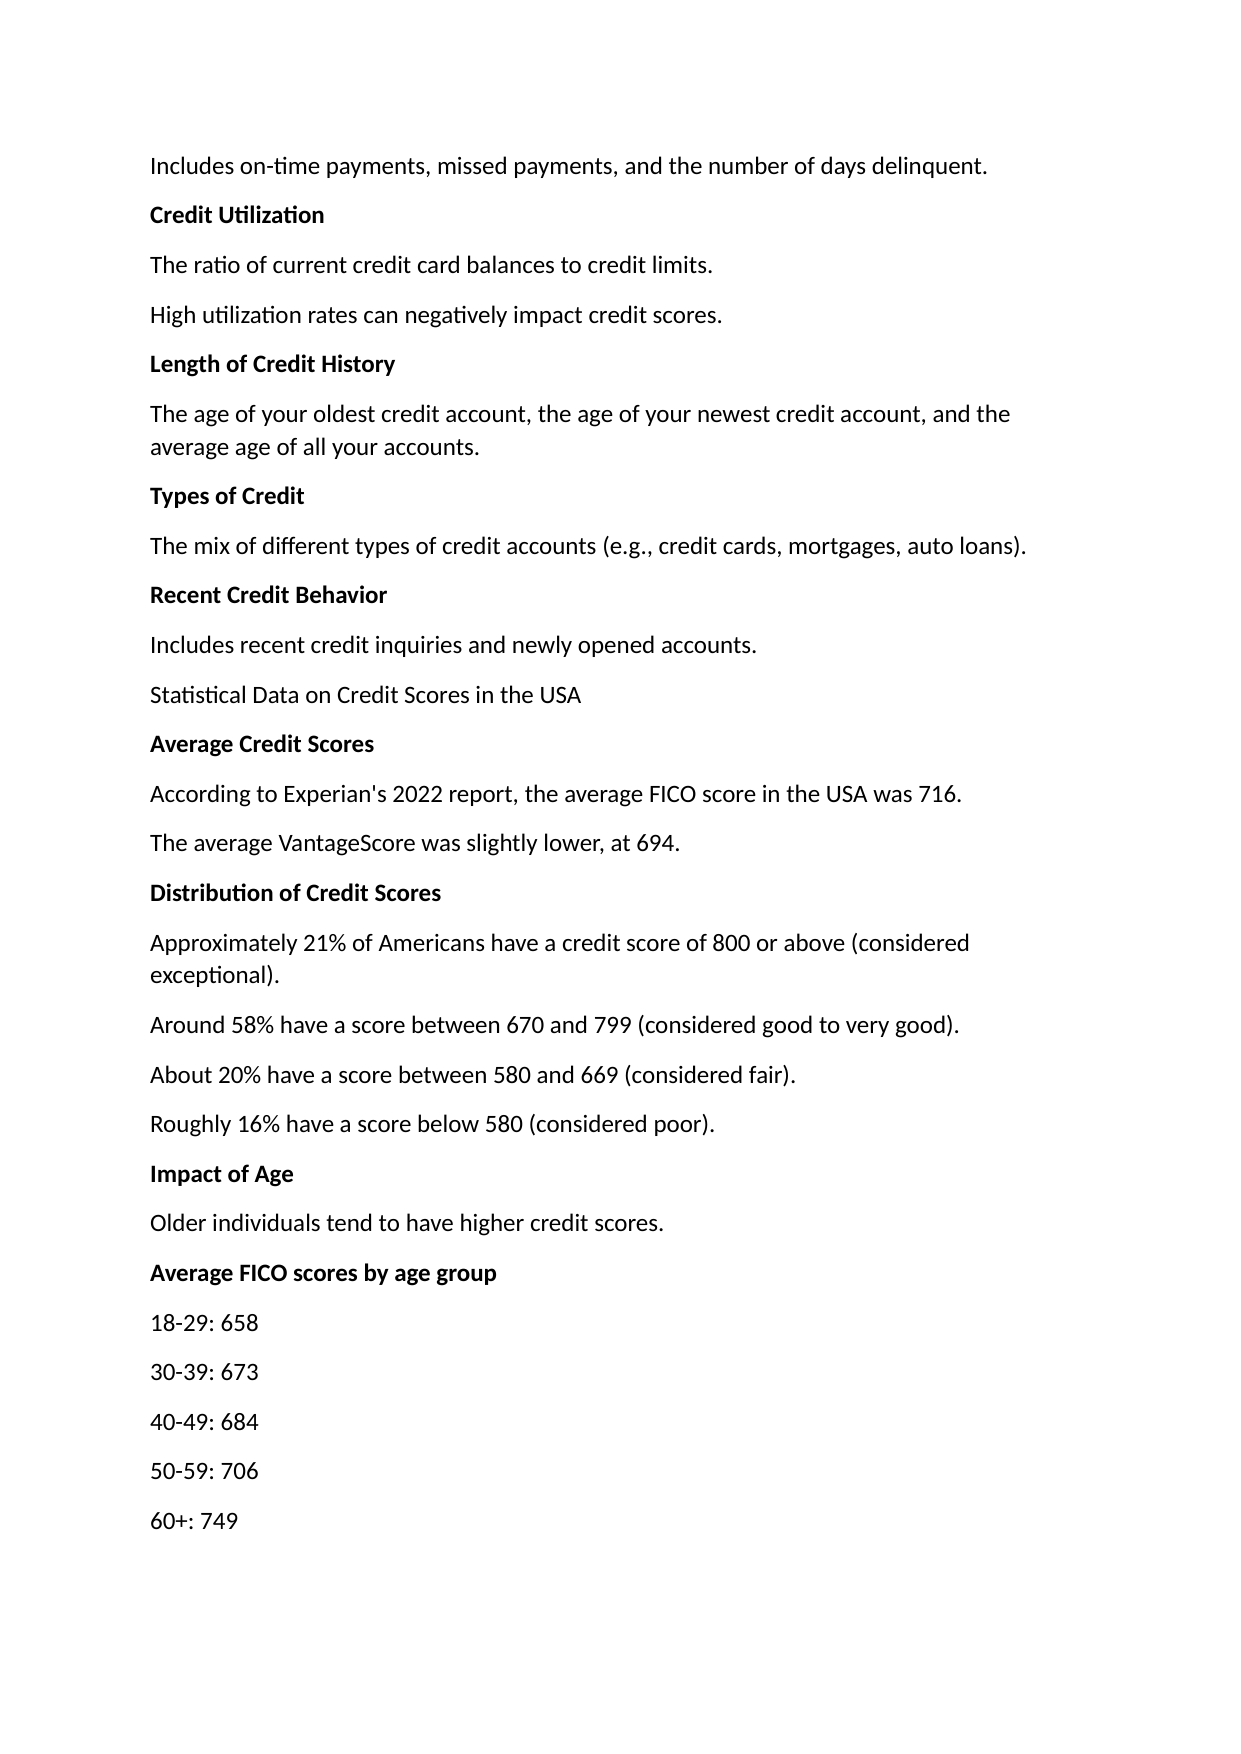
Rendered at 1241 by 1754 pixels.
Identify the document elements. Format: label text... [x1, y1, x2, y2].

text Statistical Data on Credit Scores in the USA [150, 679, 1090, 709]
text Includes recent credit inquiries and newly opened accounts. [150, 629, 1090, 660]
text Recent Credit Behavior [150, 579, 1090, 610]
text The ratio of current credit card balances to credit limits. [150, 249, 1090, 280]
text 30-39: 673 [150, 1356, 1090, 1387]
text 40-49: 684 [150, 1406, 1090, 1436]
text Credit Utilization [150, 199, 1090, 230]
text Length of Credit History [150, 348, 1090, 379]
text Older individuals tend to have higher credit scores. [150, 1207, 1090, 1238]
text Includes on-time payments, missed payments, and the number of days delinquent. [150, 150, 1090, 181]
text The age of your oldest credit account, the age of your newest credit account, and the average age of all your accounts. [150, 398, 1090, 461]
text The mix of different types of credit accounts (e.g., credit cards, mortgages, auto loans). [150, 530, 1090, 561]
text Average FICO scores by age group [150, 1257, 1090, 1288]
text 60+: 749 [150, 1505, 1090, 1536]
text The average VantageScore was slightly lower, at 694. [150, 827, 1090, 858]
text According to Experian's 2022 report, the average FICO score in the USA was 716. [150, 778, 1090, 808]
text Impact of Age [150, 1158, 1090, 1188]
text High utilization rates can negatively impact credit scores. [150, 299, 1090, 329]
text About 20% have a score between 580 and 669 (considered fair). [150, 1059, 1090, 1089]
text Average Credit Scores [150, 728, 1090, 759]
text Types of Credit [150, 480, 1090, 511]
text Approximately 21% of Americans have a credit score of 800 or above (considered exceptional). [150, 927, 1090, 990]
text Around 58% have a score between 670 and 799 (considered good to very good). [150, 1009, 1090, 1040]
text 18-29: 658 [150, 1307, 1090, 1337]
text Roughly 16% have a score below 580 (considered poor). [150, 1108, 1090, 1139]
text 50-59: 706 [150, 1455, 1090, 1486]
text Distribution of Credit Scores [150, 877, 1090, 908]
